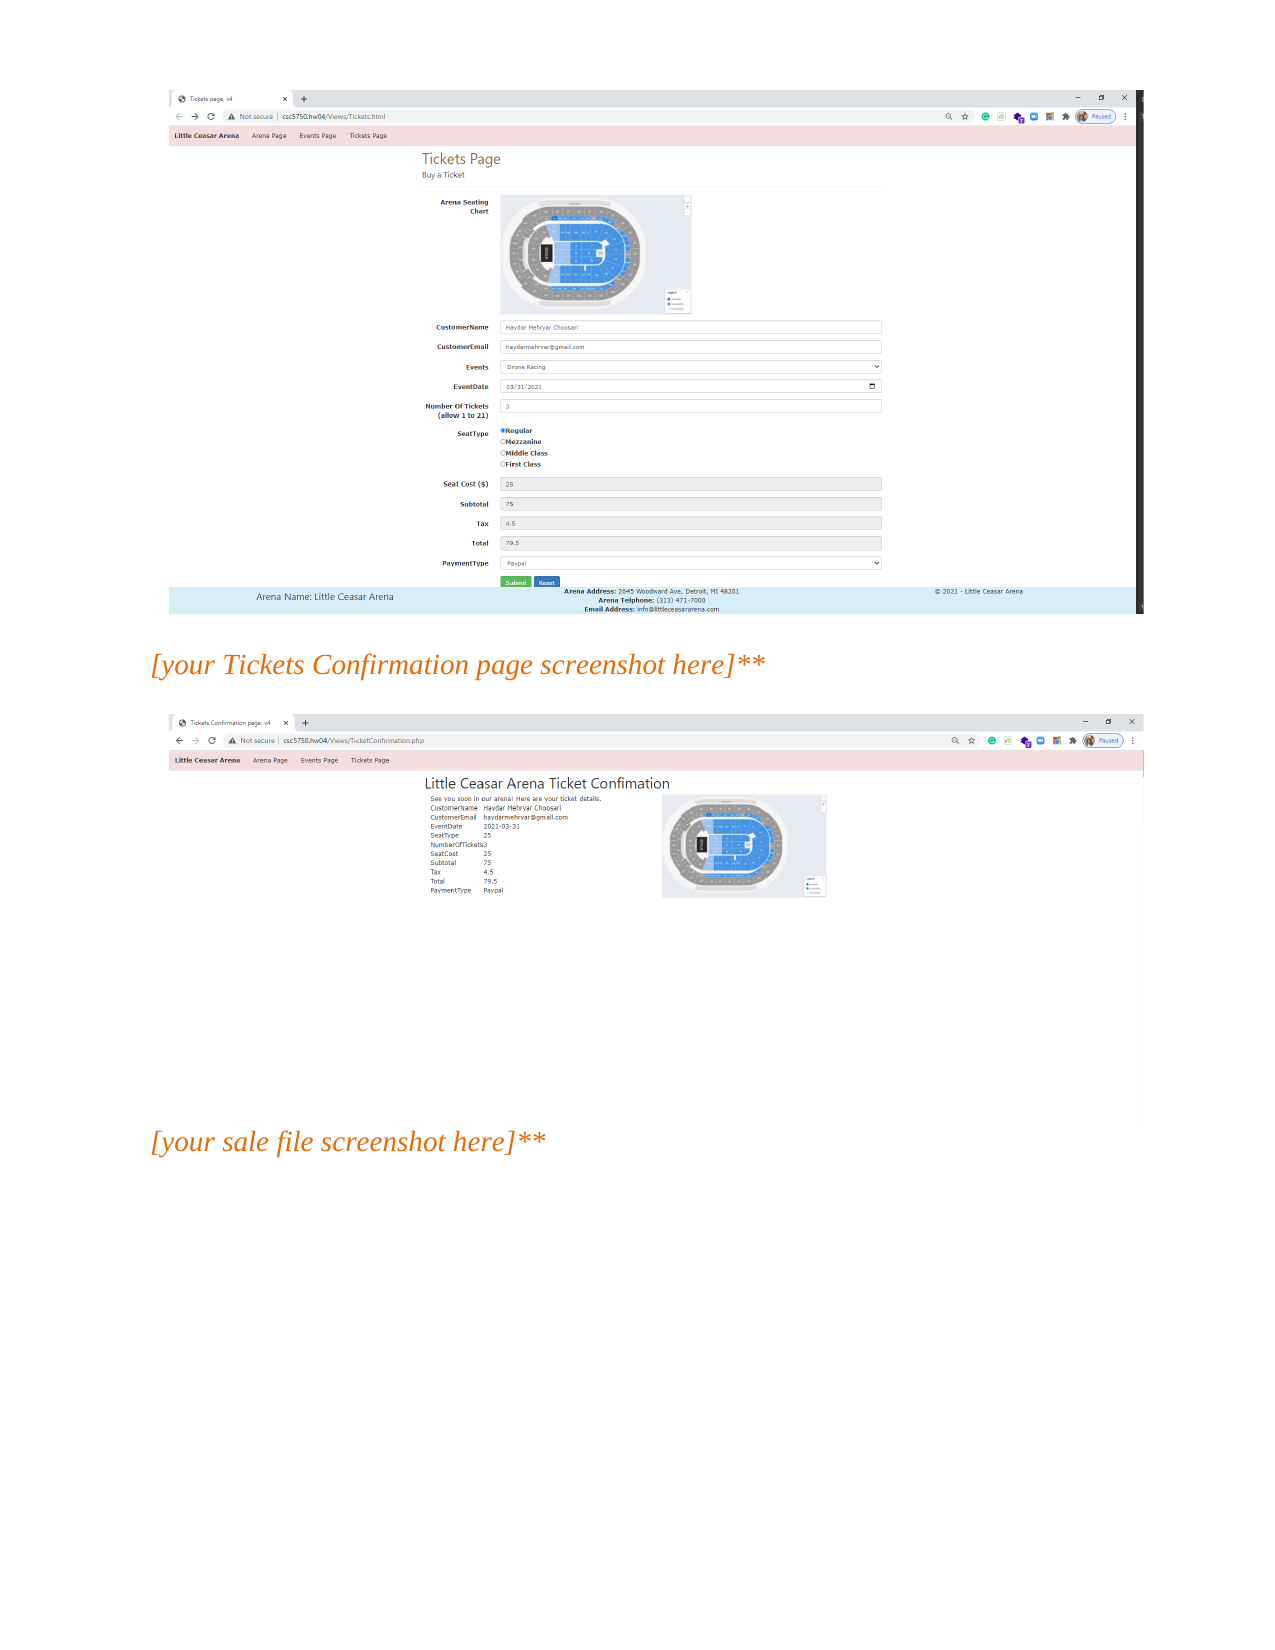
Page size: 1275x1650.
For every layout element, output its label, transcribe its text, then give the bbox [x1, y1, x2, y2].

text [your sale file screenshot here]** [150, 1124, 1125, 1157]
text [your Tickets Confirmation page screenshot here]** [150, 647, 1125, 681]
